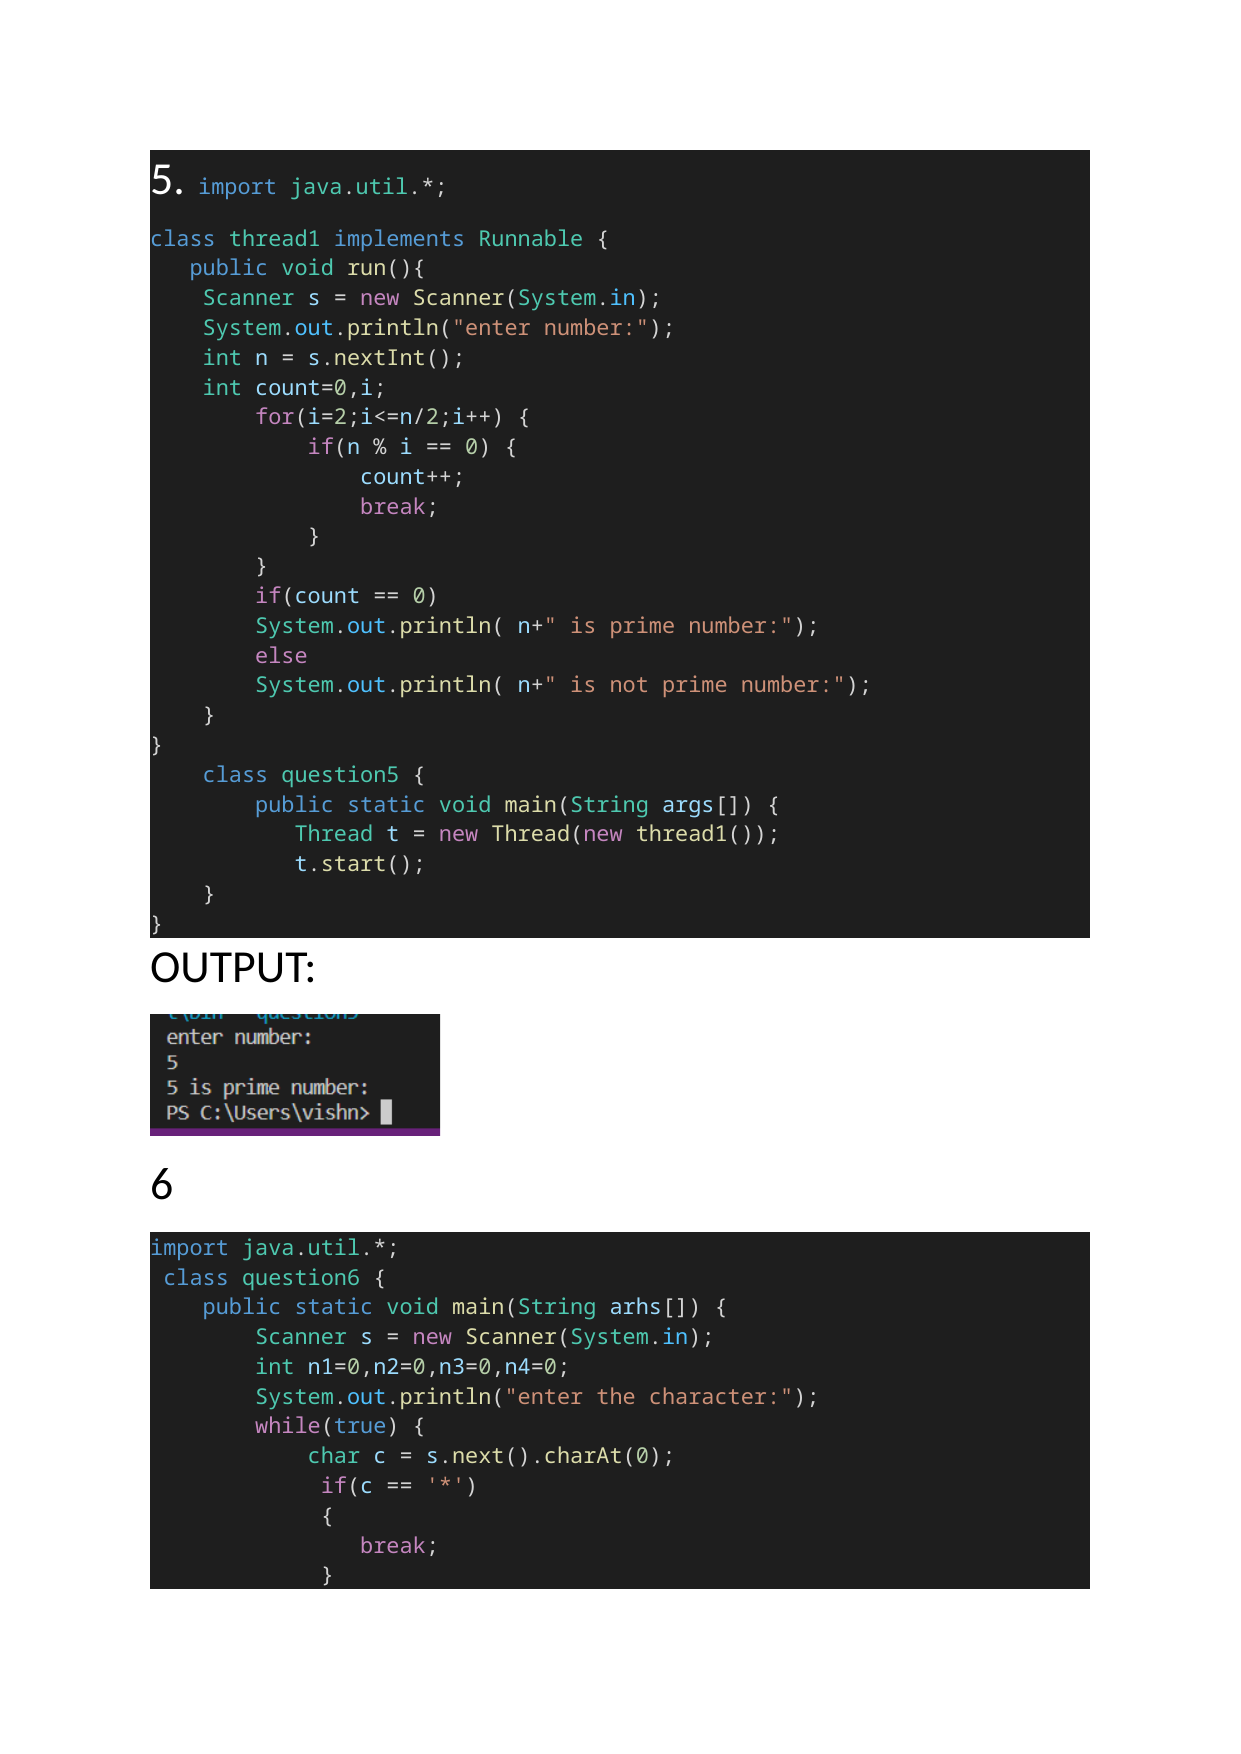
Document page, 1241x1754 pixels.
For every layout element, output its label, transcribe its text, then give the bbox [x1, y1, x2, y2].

text char c = s.next().charAt(0); [150, 1440, 1090, 1470]
text public static void main(String arhs[]) { [150, 1291, 1090, 1321]
text } [150, 908, 1090, 938]
text else [150, 640, 1090, 669]
text int n1=0,n2=0,n3=0,n4=0; [150, 1351, 1090, 1381]
text break; [150, 1529, 1090, 1559]
text OUTPUT: [150, 938, 1090, 993]
text import java.util.*; [150, 1232, 1090, 1261]
text class question5 { [150, 759, 1090, 789]
text } [150, 1559, 1090, 1589]
text Scanner s = new Scanner(System.in); [150, 282, 1090, 312]
text System.out.println("enter number:"); [150, 312, 1090, 342]
text class thread1 implements Runnable { [150, 223, 1090, 252]
text for(i=2;i<=n/2;i++) { [150, 401, 1090, 431]
text Thread t = new Thread(new thread1()); [150, 818, 1090, 848]
text if(count == 0) [150, 580, 1090, 610]
text int count=0,i; [150, 372, 1090, 401]
text } [150, 729, 1090, 759]
text System.out.println( n+" is not prime number:"); [150, 669, 1090, 699]
text } [150, 699, 1090, 729]
text public static void main(String args[]) { [150, 789, 1090, 818]
picture [150, 1014, 440, 1136]
text if(c == '*') [150, 1470, 1090, 1500]
text System.out.println( n+" is prime number:"); [150, 610, 1090, 640]
text class question6 { [150, 1261, 1090, 1291]
text } [150, 878, 1090, 908]
text } [150, 550, 1090, 580]
text public void run(){ [150, 252, 1090, 282]
text if(n % i == 0) { [150, 431, 1090, 461]
text break; [150, 491, 1090, 521]
text System.out.println("enter the character:"); [150, 1381, 1090, 1410]
text 5. import java.util.*; [150, 150, 1090, 206]
text while(true) { [150, 1410, 1090, 1440]
text { [150, 1500, 1090, 1529]
text 6 [150, 1155, 1090, 1211]
text int n = s.nextInt(); [150, 342, 1090, 372]
text } [150, 521, 1090, 550]
text count++; [150, 461, 1090, 491]
text Scanner s = new Scanner(System.in); [150, 1321, 1090, 1351]
text t.start(); [150, 848, 1090, 878]
